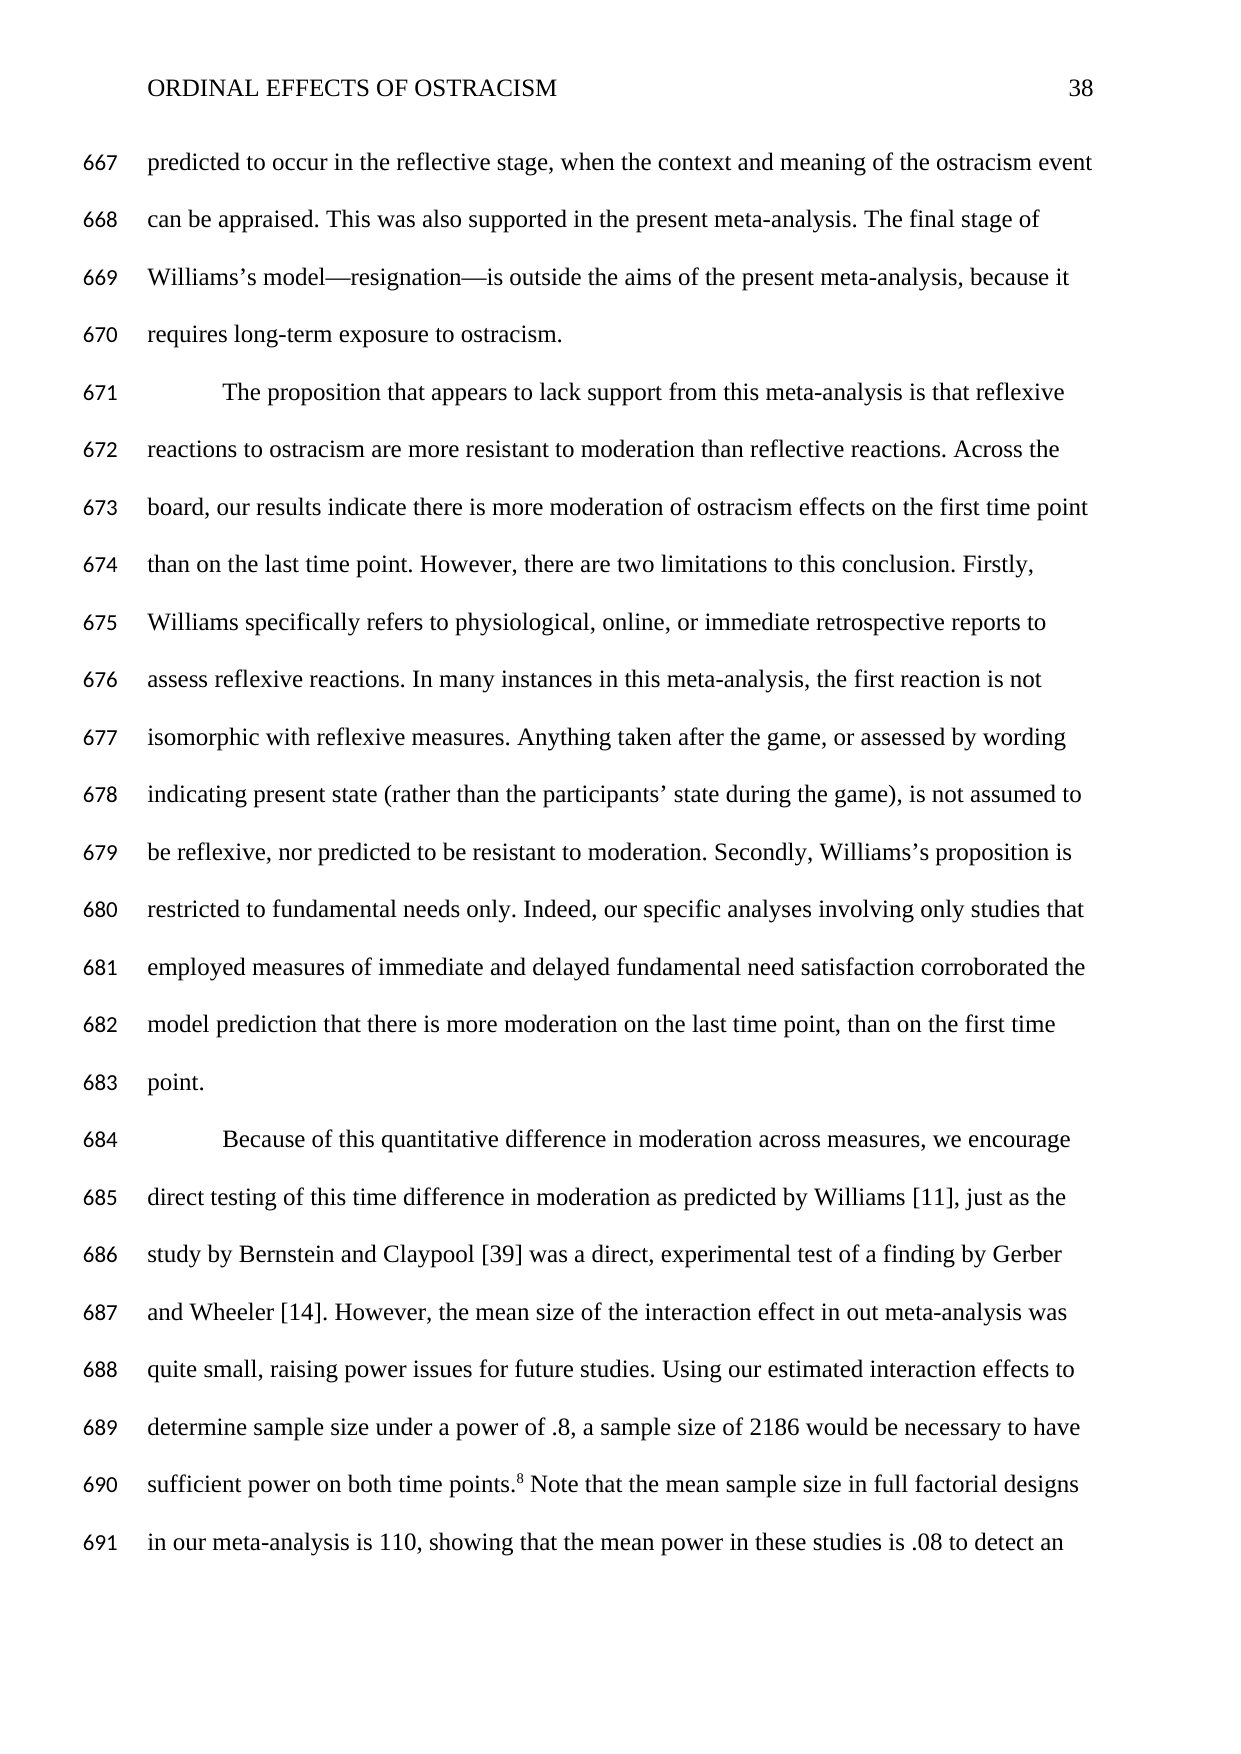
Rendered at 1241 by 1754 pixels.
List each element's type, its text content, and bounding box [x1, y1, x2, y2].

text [147, 1124, 1093, 1556]
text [147, 147, 1093, 348]
text The proposition that appears to lack support from this meta-analysis is that reflexive reactions to ostracism are more resistant to moderation than reflective reactions. Across the board, our results indicate there is more moderation of ostracism effects on the first time point than on the last time point. However, there are two limitations to this conclusion. Firstly, Williams specifically refers to physiological, online, or immediate retrospective reports to assess reflexive reactions. In many instances in this meta-analysis, the first reaction is not isomorphic with reflexive measures. Anything taken after the game, or assessed by wording indicating present state (rather than the participants’ state during the game), is not assumed to be reflexive, nor predicted to be resistant to moderation. Secondly, Williams’s proposition is restricted to fundamental needs only. Indeed, our specific analyses involving only studies that employed measures of immediate and delayed fundamental need satisfaction corroborated the model prediction that there is more moderation on the last time point, than on the first time point. [147, 377, 1093, 1096]
